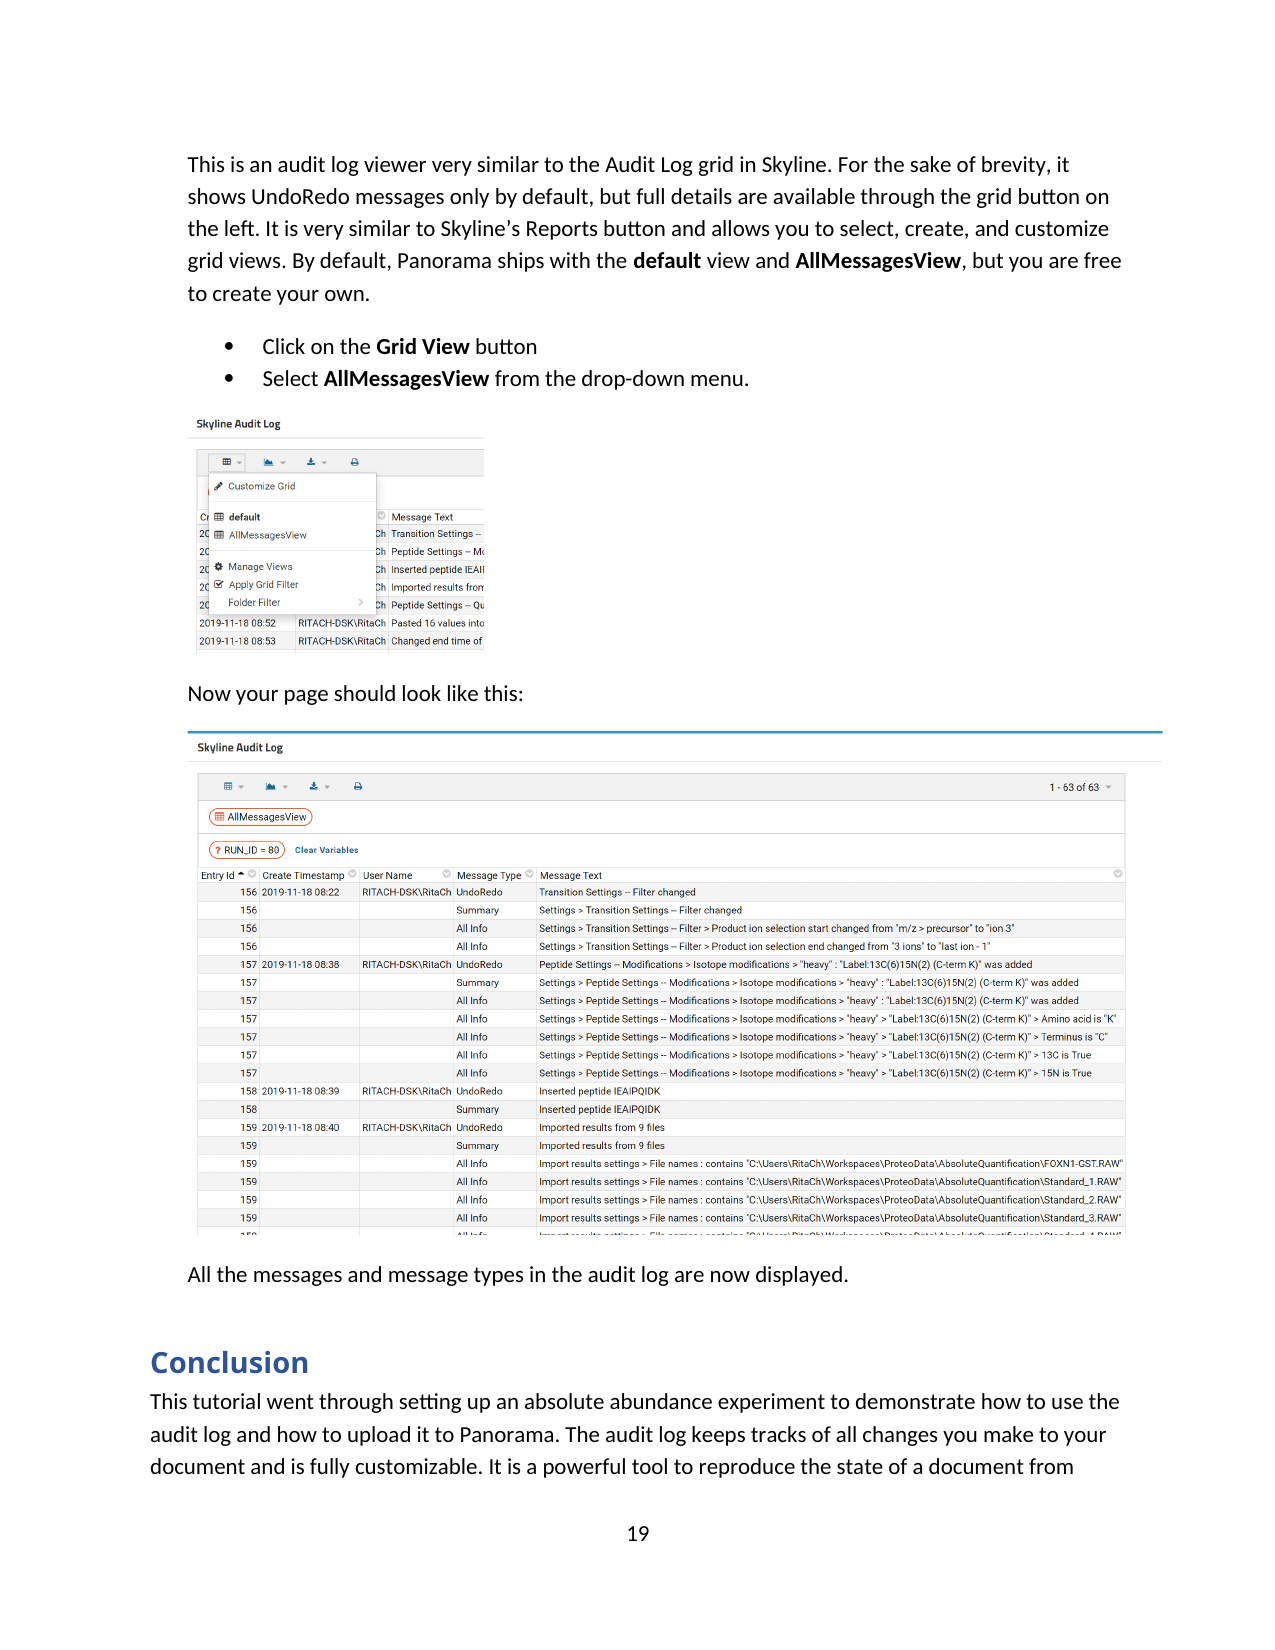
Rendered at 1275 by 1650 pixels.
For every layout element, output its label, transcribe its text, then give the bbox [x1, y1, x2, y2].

text This is an audit log viewer very similar to the Audit Log grid in Skyline. For the sake of brevity, it shows UndoRedo messages only by default, but full details are available through the grid button on the left. It is very similar to Skyline’s Reports button and allows you to select, create, and customize grid views. By default, Panorama ships with the default view and AllMessagesView, but you are free to create your own. [187, 150, 1125, 307]
list Click on the Grid View button [225, 332, 1125, 360]
subtitle Conclusion [150, 1342, 1125, 1382]
text All the messages and message types in the audit log are now displayed. [187, 1260, 1125, 1288]
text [150, 1387, 1125, 1480]
list Select AllMessagesView from the drop-down menu. [225, 364, 1125, 392]
picture [187, 731, 1163, 1235]
picture [187, 417, 484, 654]
text Now your page should look like this: [187, 679, 1125, 707]
